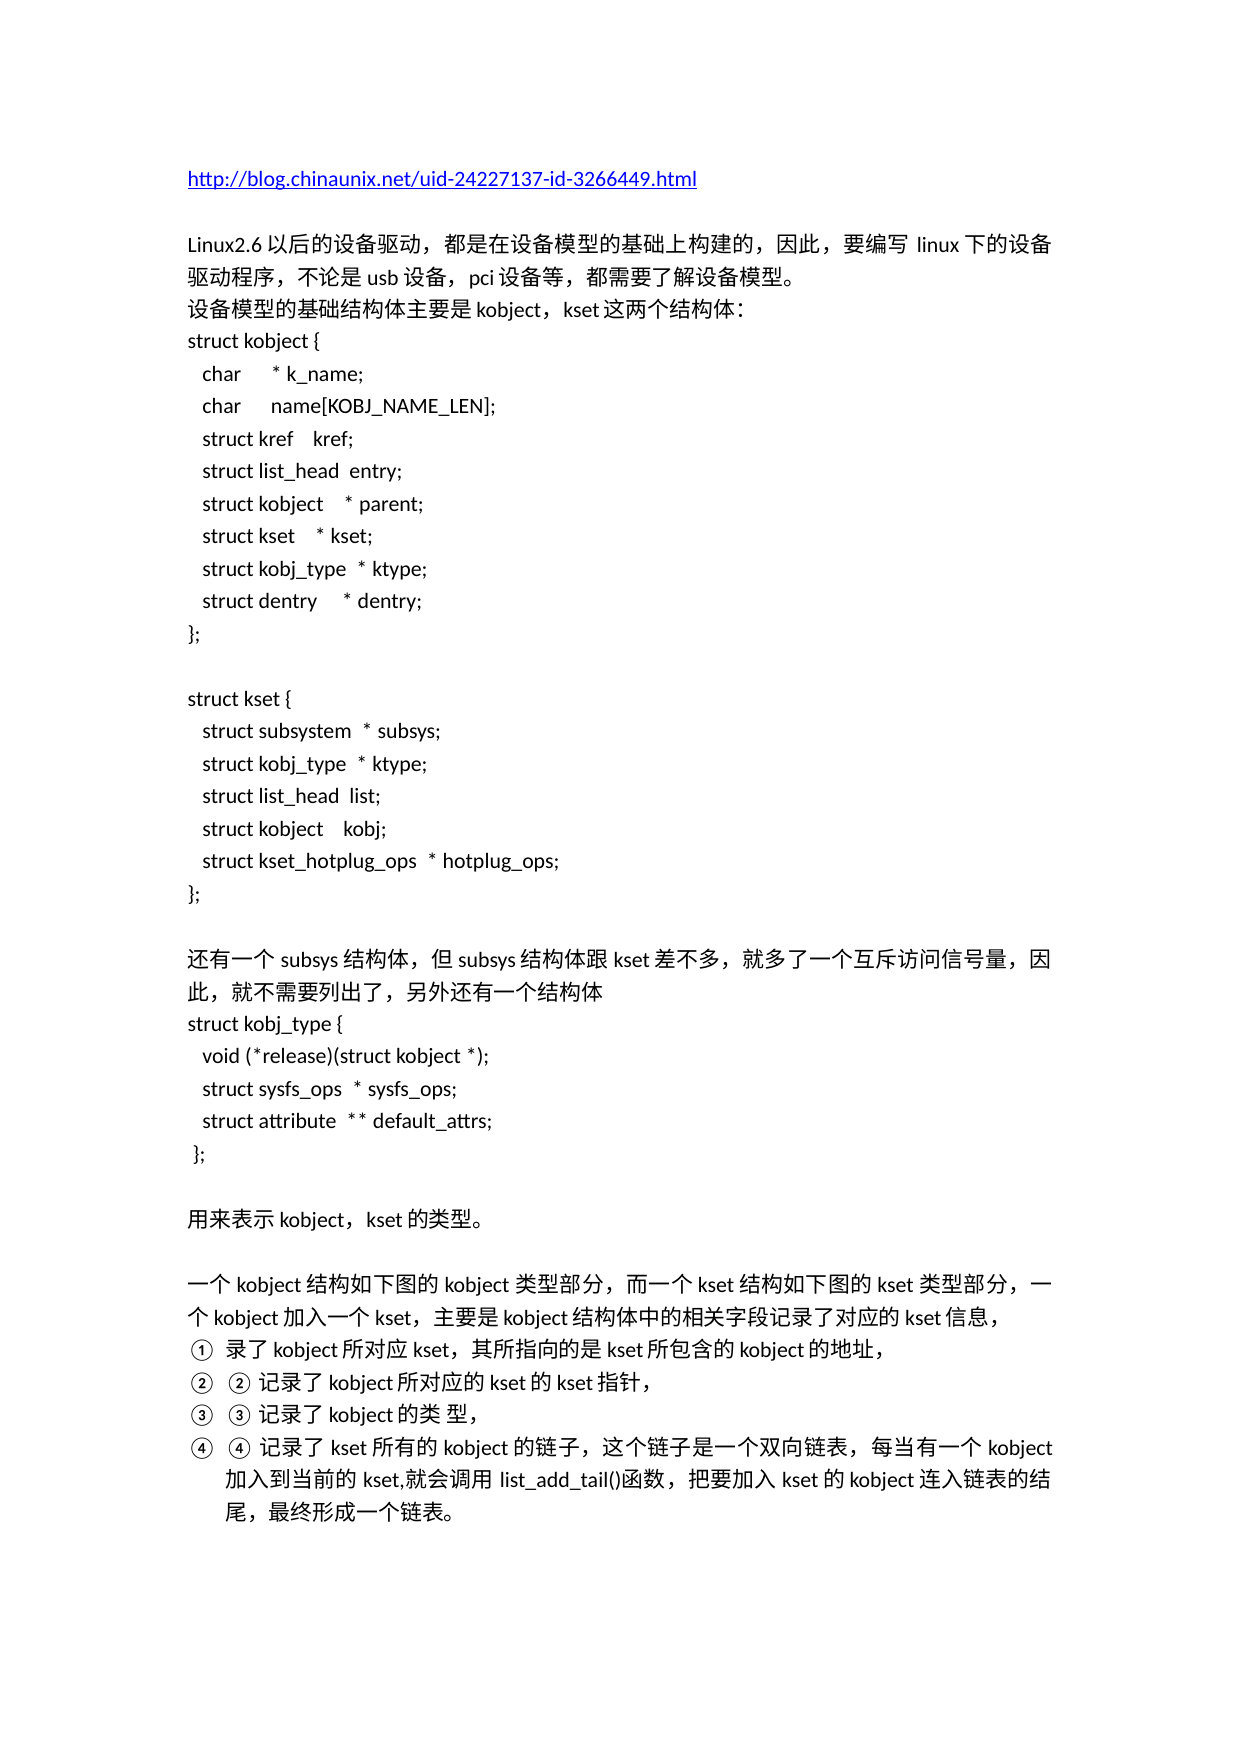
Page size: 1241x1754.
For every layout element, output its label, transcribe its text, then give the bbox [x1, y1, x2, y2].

text }; [187, 617, 1053, 649]
text http://blog.chinaunix.net/uid-24227137-id-3266449.html [187, 162, 1053, 194]
text Linux2.6以后的设备驱动，都是在设备模型的基础上构建的，因此，要编写linux下的设备驱动程序，不论是usb设备，pci设备等，都需要了解设备模型。 [187, 227, 1053, 292]
text 还有一个subsys结构体，但subsys结构体跟kset差不多，就多了一个互斥访问信号量，因此，就不需要列出了，另外还有一个结构体 [187, 942, 1053, 1007]
text struct sysfs_ops * sysfs_ops; [187, 1072, 1053, 1104]
list ④记录了kset所有的kobject的链子，这个链子是一个双向链表，每当有一个kobject加入到当前的kset,就会调用 list_add_tail()函数，把要加入kset的kobject连入链表的结尾，最终形成一个链表。 [187, 1429, 1053, 1527]
text struct subsystem * subsys; [187, 714, 1053, 747]
text 一个kobject结构如下图的kobject 类型部分，而一个kset结构如下图的kset 类型部分，一个kobject加入一个kset，主要是kobject结构体中的相关字段记录了对应的kset信息， [187, 1267, 1053, 1332]
text struct dentry * dentry; [187, 584, 1053, 617]
text struct kobject { [187, 324, 1053, 357]
text 用来表示kobject，kset的类型。 [187, 1202, 1053, 1234]
list 录了kobject所对应 kset，其所指向的是kset所包含的kobject的地址， [187, 1332, 1053, 1364]
text struct kobj_type * ktype; [187, 747, 1053, 779]
list ③记录了kobject的类 型， [187, 1397, 1053, 1429]
text struct attribute ** default_attrs; [187, 1104, 1053, 1137]
text struct kref kref; [187, 422, 1053, 454]
text char * k_name; [187, 357, 1053, 389]
text struct kset_hotplug_ops * hotplug_ops; [187, 844, 1053, 877]
text char name[KOBJ_NAME_LEN]; [187, 389, 1053, 422]
text struct kset * kset; [187, 519, 1053, 552]
text struct kobj_type { [187, 1007, 1053, 1039]
text struct kset { [187, 682, 1053, 714]
list ②记录了kobject所对应的kset的kset指针， [187, 1364, 1053, 1397]
text }; [187, 1137, 1053, 1169]
text struct list_head entry; [187, 454, 1053, 487]
text }; [187, 877, 1053, 909]
text struct list_head list; [187, 779, 1053, 812]
text struct kobj_type * ktype; [187, 552, 1053, 584]
text struct kobject kobj; [187, 812, 1053, 844]
text void (*release)(struct kobject *); [187, 1039, 1053, 1072]
text 设备模型的基础结构体主要是kobject，kset这两个结构体： [187, 292, 1053, 324]
text struct kobject * parent; [187, 487, 1053, 519]
